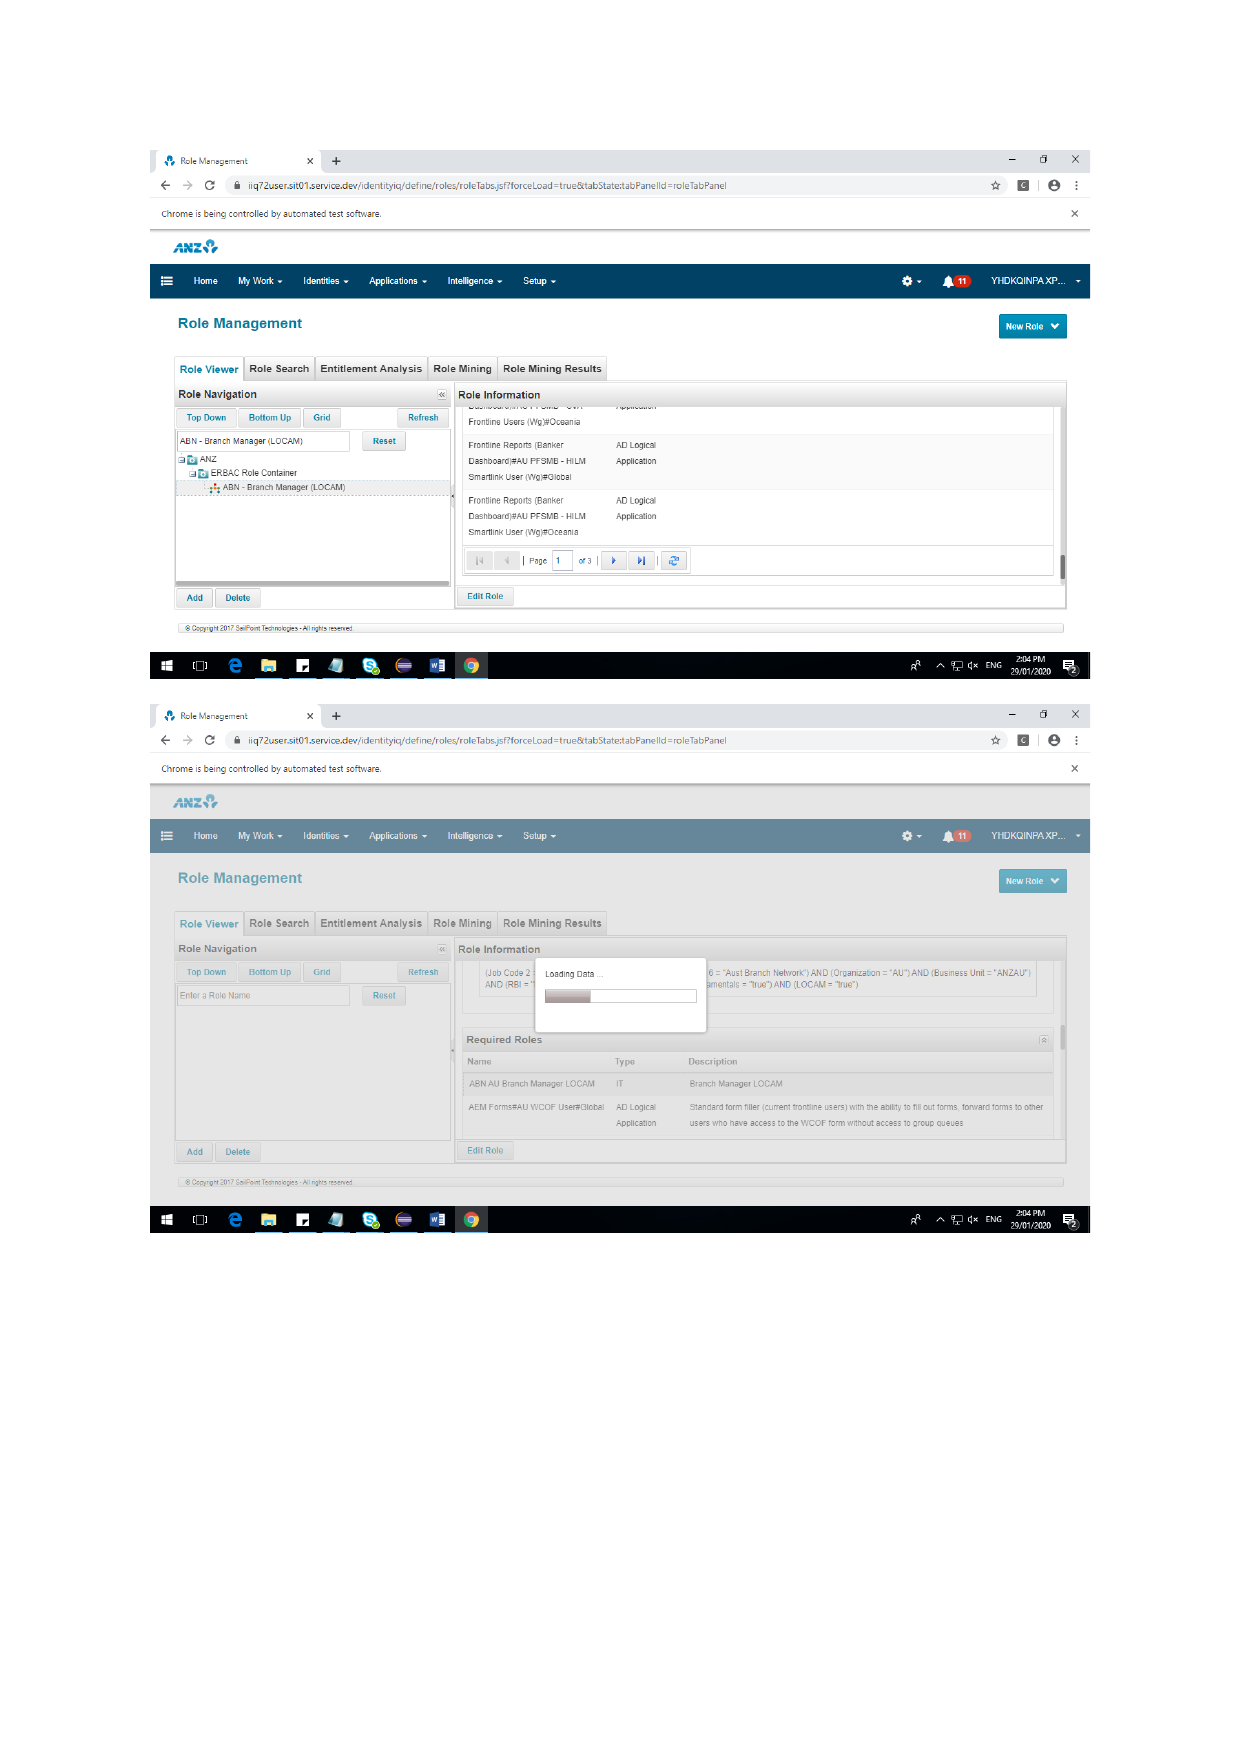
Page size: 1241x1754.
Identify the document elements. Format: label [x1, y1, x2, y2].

picture [150, 704, 1091, 1233]
picture [150, 150, 1091, 679]
